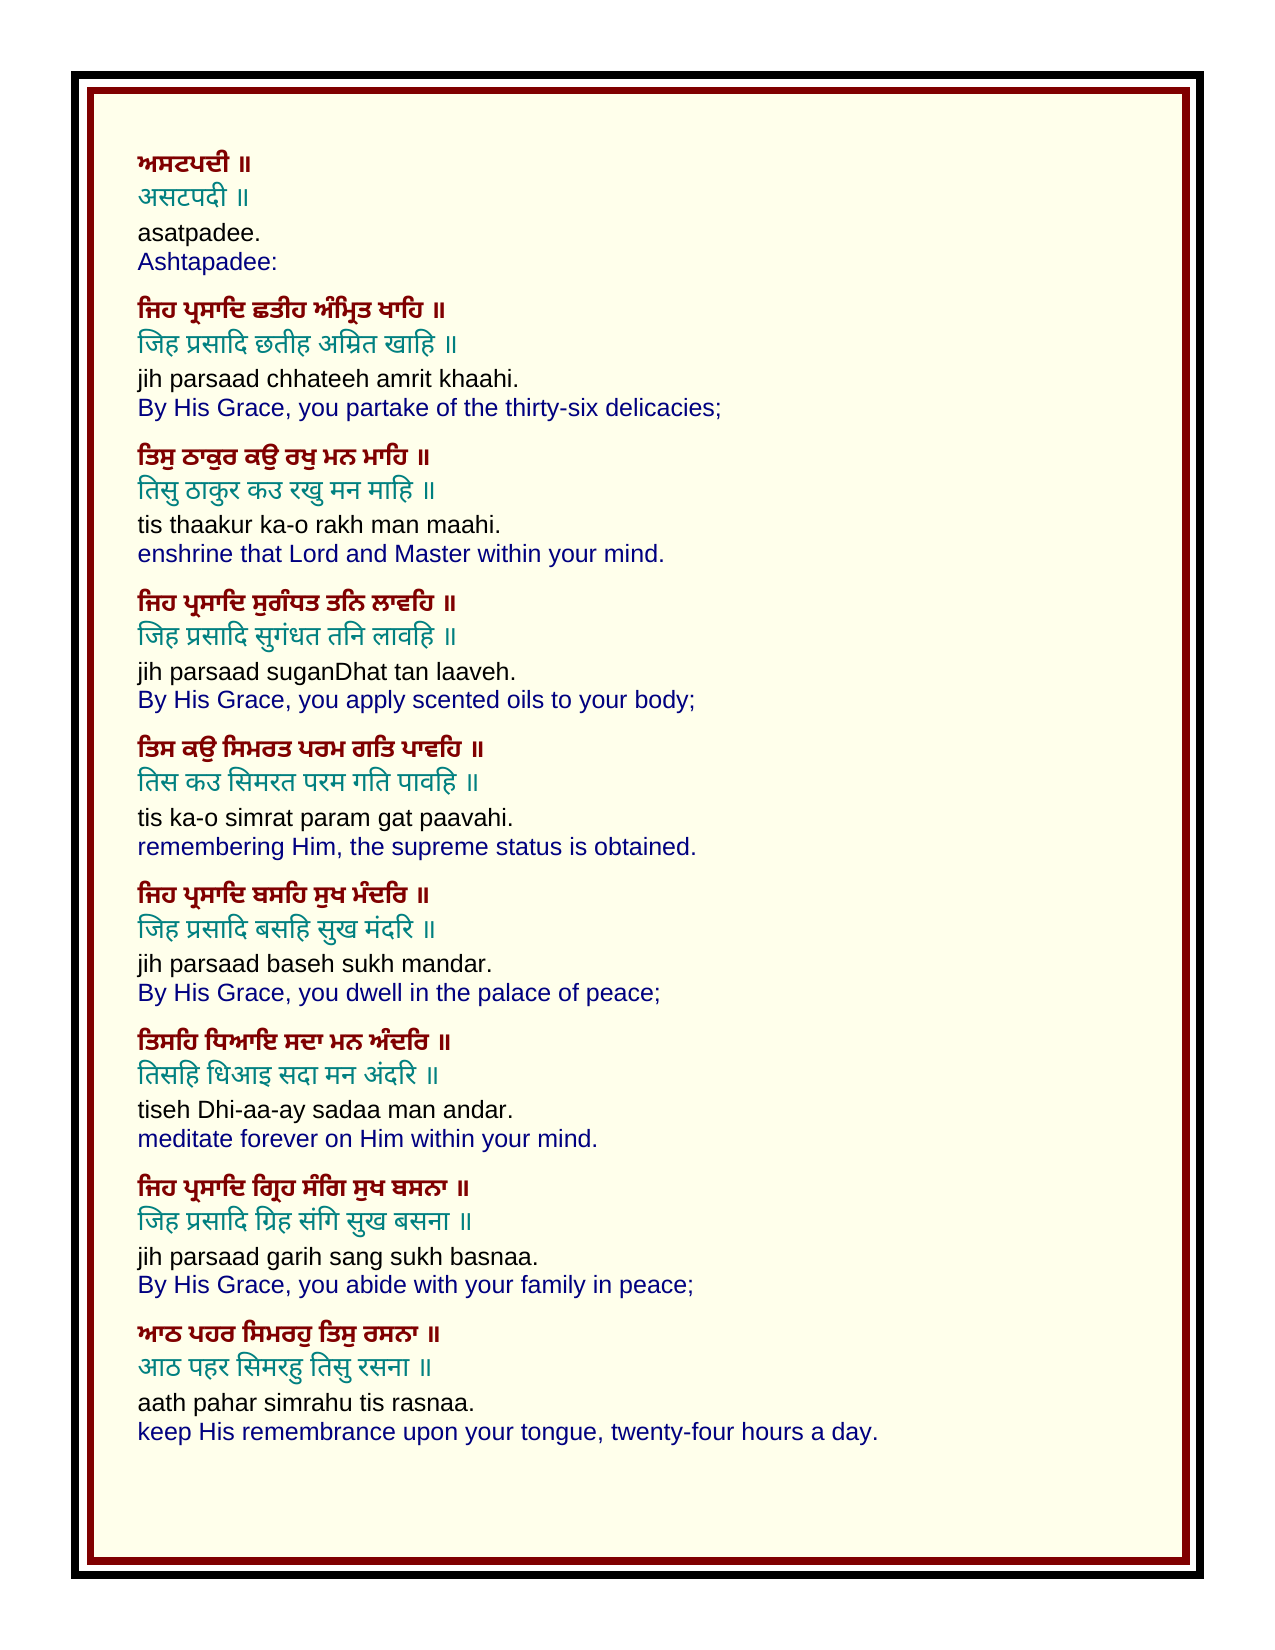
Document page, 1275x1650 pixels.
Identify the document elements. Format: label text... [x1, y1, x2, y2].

text tis ka-o simrat param gat paavahi. [137, 803, 1138, 832]
text enshrine that Lord and Master within your mind. [137, 539, 1138, 568]
text ਜਿਹ ਪ੍ਰਸਾਦਿ ਸੁਗੰਧਤ ਤਨਿ ਲਾਵਹਿ ॥ [137, 589, 1138, 621]
text तिस कउ सिमरत परम गति पावहि ॥ [137, 768, 1138, 803]
text jih parsaad garih sang sukh basnaa. [137, 1242, 1138, 1270]
text ਆਠ ਪਹਰ ਸਿਮਰਹੁ ਤਿਸੁ ਰਸਨਾ ॥ [137, 1320, 1138, 1353]
text तिसहि धिआइ सदा मन अंदरि ॥ [137, 1060, 1138, 1095]
text meditate forever on Him within your mind. [137, 1124, 1138, 1153]
text जिह प्रसादि सुगंधत तनि लावहि ॥ [137, 621, 1138, 657]
text तिसु ठाकुर कउ रखु मन माहि ॥ [137, 475, 1138, 510]
text ਤਿਸਹਿ ਧਿਆਇ ਸਦਾ ਮਨ ਅੰਦਰਿ ॥ [137, 1027, 1138, 1060]
text jih parsaad chhateeh amrit khaahi. [137, 364, 1138, 393]
text asatpadee. [137, 218, 1138, 247]
text जिह प्रसादि बसहि सुख मंदरि ॥ [137, 914, 1138, 949]
text By His Grace, you abide with your family in peace; [137, 1270, 1138, 1299]
text By His Grace, you partake of the thirty-six delicacies; [137, 393, 1138, 422]
text keep His remembrance upon your tongue, twenty-four hours a day. [137, 1417, 1138, 1445]
text ਤਿਸੁ ਠਾਕੁਰ ਕਉ ਰਖੁ ਮਨ ਮਾਹਿ ॥ [137, 442, 1138, 475]
text By His Grace, you apply scented oils to your body; [137, 685, 1138, 714]
text jih parsaad baseh sukh mandar. [137, 949, 1138, 978]
text tiseh Dhi-aa-ay sadaa man andar. [137, 1095, 1138, 1124]
text Ashtapadee: [137, 247, 1138, 275]
text ਅਸਟਪਦੀ ॥ [137, 150, 1138, 183]
text jih parsaad suganDhat tan laaveh. [137, 657, 1138, 685]
text aath pahar simrahu tis rasnaa. [137, 1388, 1138, 1417]
text ਜਿਹ ਪ੍ਰਸਾਦਿ ਛਤੀਹ ਅੰਮ੍ਰਿਤ ਖਾਹਿ ॥ [137, 296, 1138, 329]
text जिह प्रसादि ग्रिह संगि सुख बसना ॥ [137, 1206, 1138, 1242]
text ਤਿਸ ਕਉ ਸਿਮਰਤ ਪਰਮ ਗਤਿ ਪਾਵਹਿ ॥ [137, 735, 1138, 768]
text असटपदी ॥ [137, 183, 1138, 218]
text tis thaakur ka-o rakh man maahi. [137, 510, 1138, 539]
text ਜਿਹ ਪ੍ਰਸਾਦਿ ਬਸਹਿ ਸੁਖ ਮੰਦਰਿ ॥ [137, 881, 1138, 914]
text जिह प्रसादि छतीह अम्रित खाहि ॥ [137, 329, 1138, 364]
text आठ पहर सिमरहु तिसु रसना ॥ [137, 1353, 1138, 1388]
text remembering Him, the supreme status is obtained. [137, 832, 1138, 860]
text ਜਿਹ ਪ੍ਰਸਾਦਿ ਗ੍ਰਿਹ ਸੰਗਿ ਸੁਖ ਬਸਨਾ ॥ [137, 1174, 1138, 1206]
text By His Grace, you dwell in the palace of peace; [137, 978, 1138, 1007]
